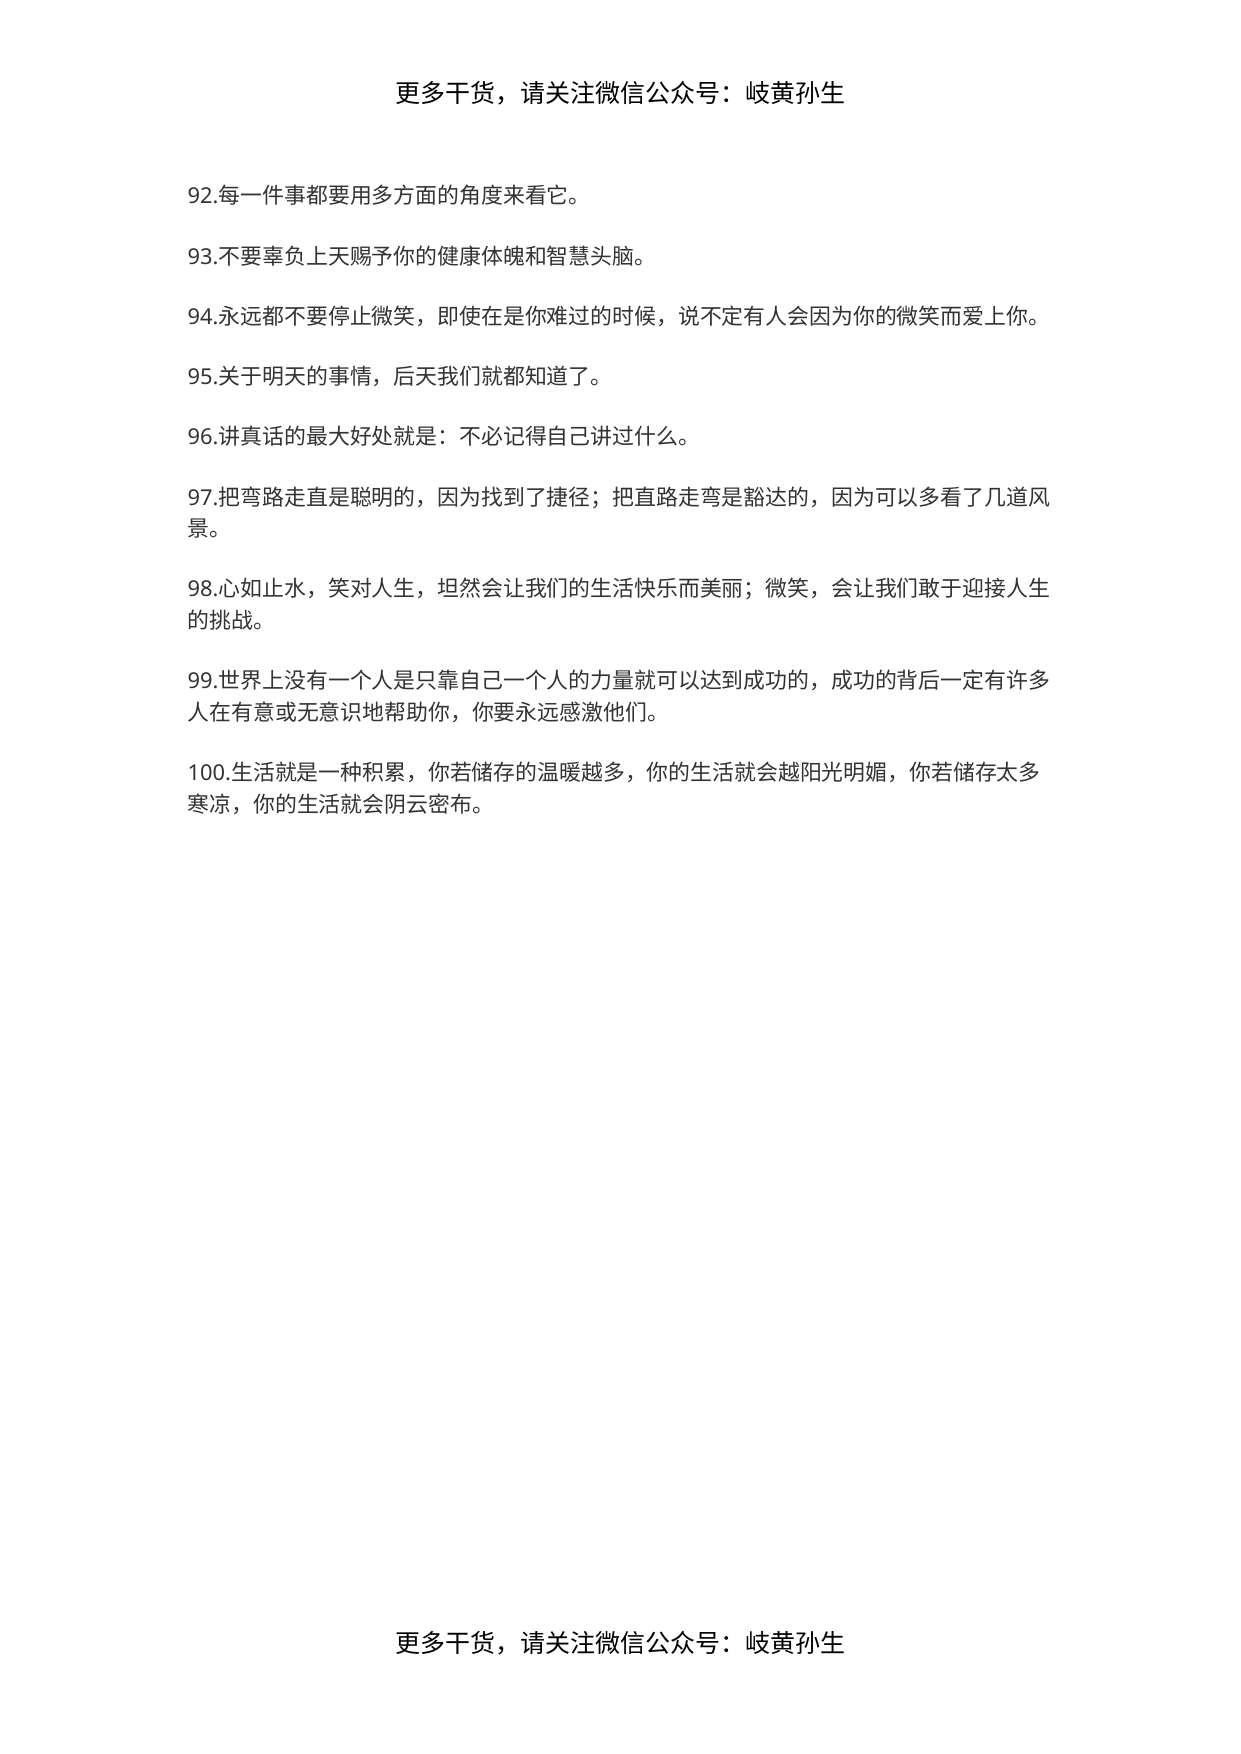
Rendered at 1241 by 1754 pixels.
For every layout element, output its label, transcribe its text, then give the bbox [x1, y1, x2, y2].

text 95.关于明天的事情，后天我们就都知道了。 [187, 359, 1053, 391]
text 93.不要辜负上天赐予你的健康体魄和智慧头脑。 [187, 239, 1053, 270]
text 96.讲真话的最大好处就是：不必记得自己讲过什么。 [187, 419, 1053, 451]
text 94.永远都不要停止微笑，即使在是你难过的时候，说不定有人会因为你的微笑而爱上你。 [187, 299, 1053, 331]
text 99.世界上没有一个人是只靠自己一个人的力量就可以达到成功的，成功的背后一定有许多人在有意或无意识地帮助你，你要永远感激他们。 [187, 663, 1053, 727]
text 92.每一件事都要用多方面的角度来看它。 [187, 178, 1053, 210]
text 97.把弯路走直是聪明的，因为找到了捷径；把直路走弯是豁达的，因为可以多看了几道风景。 [187, 479, 1053, 543]
text 98.心如止水，笑对人生，坦然会让我们的生活快乐而美丽；微笑，会让我们敢于迎接人生的挑战。 [187, 571, 1053, 635]
text 100.生活就是一种积累，你若储存的温暖越多，你的生活就会越阳光明媚，你若储存太多寒凉，你的生活就会阴云密布。 [187, 755, 1053, 818]
